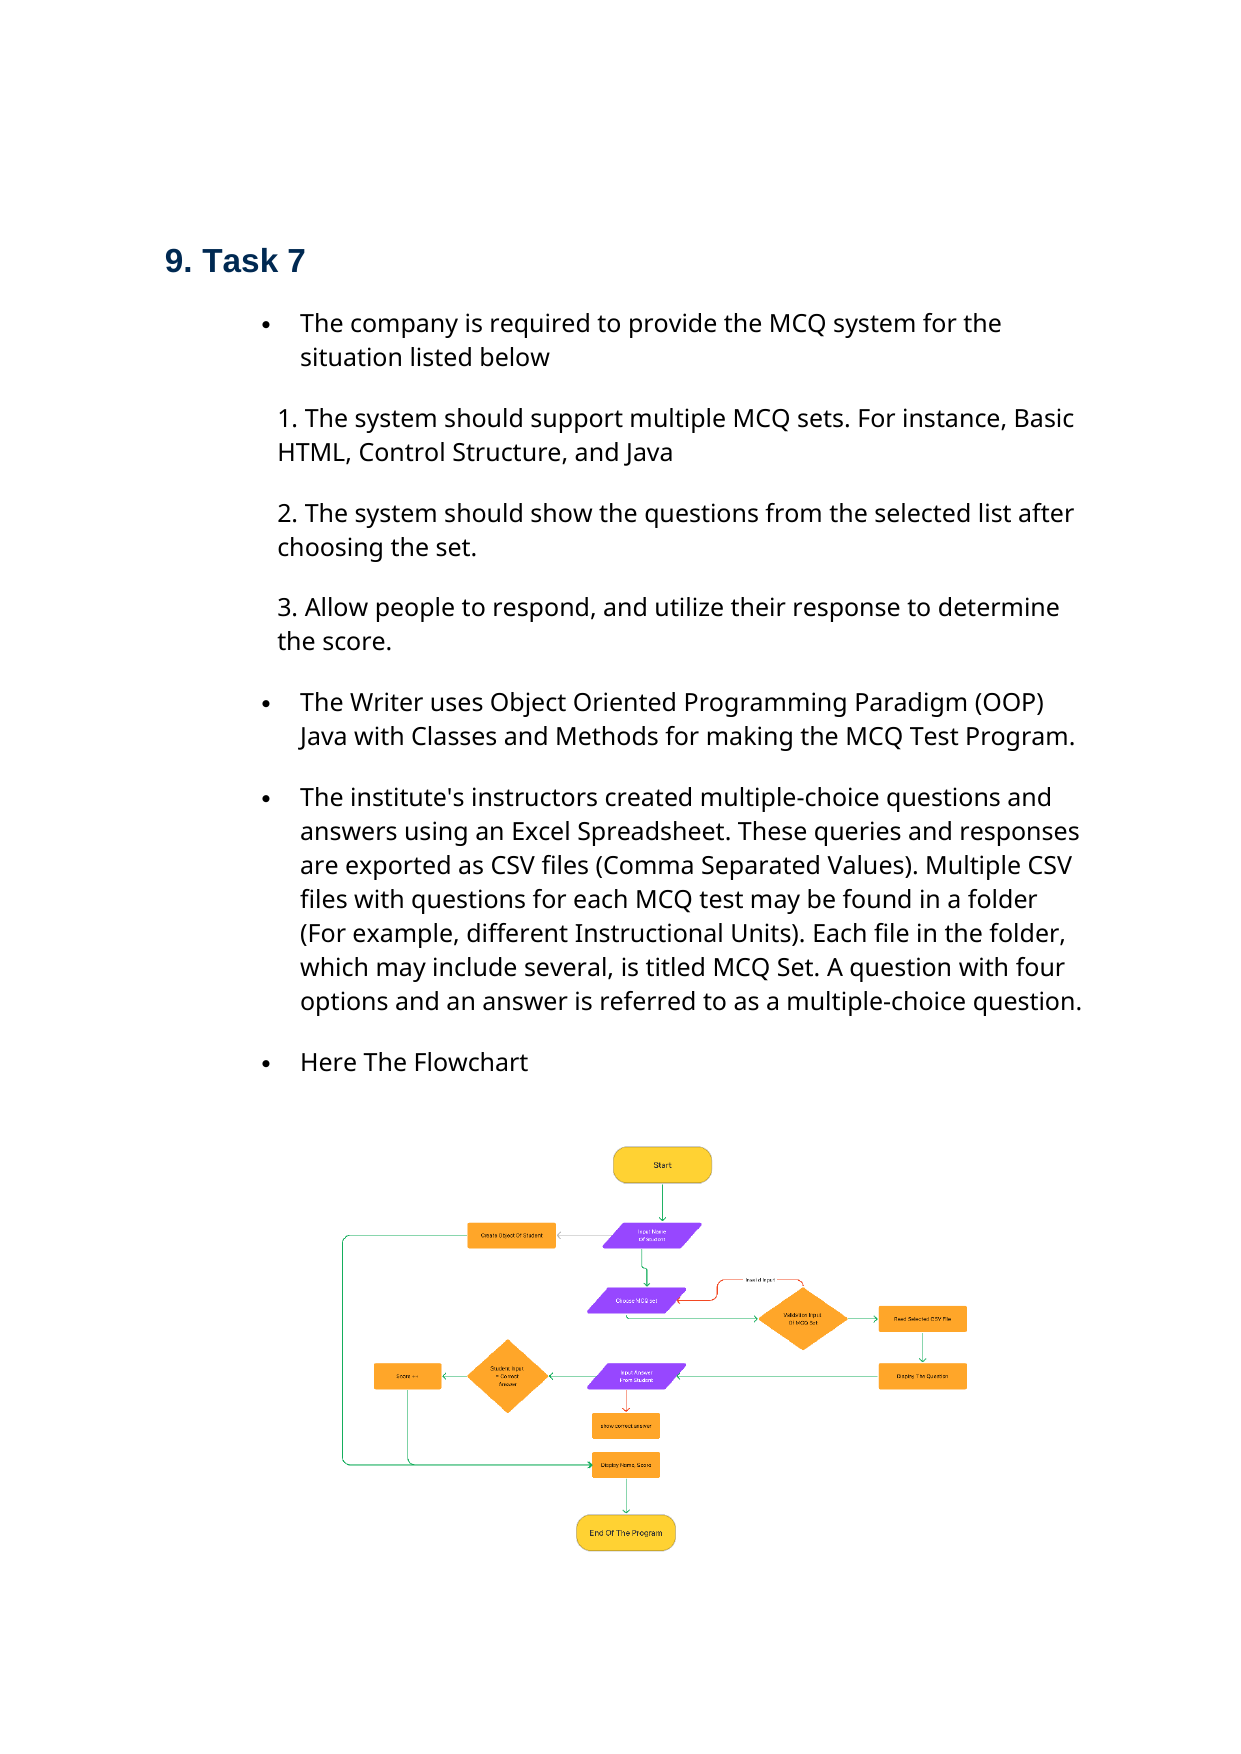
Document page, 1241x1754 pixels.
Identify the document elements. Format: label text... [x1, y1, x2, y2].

subtitle 2. The system should show the questions from the selected list after choosing the set. [277, 495, 1090, 563]
subtitle Task 7 [164, 241, 1090, 279]
picture [300, 1105, 1008, 1593]
subtitle The institute's instructors created multiple-choice questions and answers using an Excel Spreadsheet. These queries and responses are exported as CSV files (Comma Separated Values). Multiple CSV files with questions for each MCQ test may be found in a folder (For example, different Instructional Units). Each file in the folder, which may include several, is titled MCQ Set. A question with four options and an answer is referred to as a multiple-choice question. [262, 779, 1090, 1018]
subtitle Here The Flowchart [262, 1044, 1090, 1078]
subtitle 3. Allow people to respond, and utilize their response to determine the score. [277, 590, 1090, 658]
subtitle The company is required to provide the MCQ system for the situation listed below [262, 306, 1090, 374]
subtitle The Writer uses Object Oriented Programming Paradigm (OOP) Java with Classes and Methods for making the MCQ Test Program. [262, 685, 1090, 753]
subtitle 1. The system should support multiple MCQ sets. For instance, Basic HTML, Control Structure, and Java [277, 401, 1090, 469]
